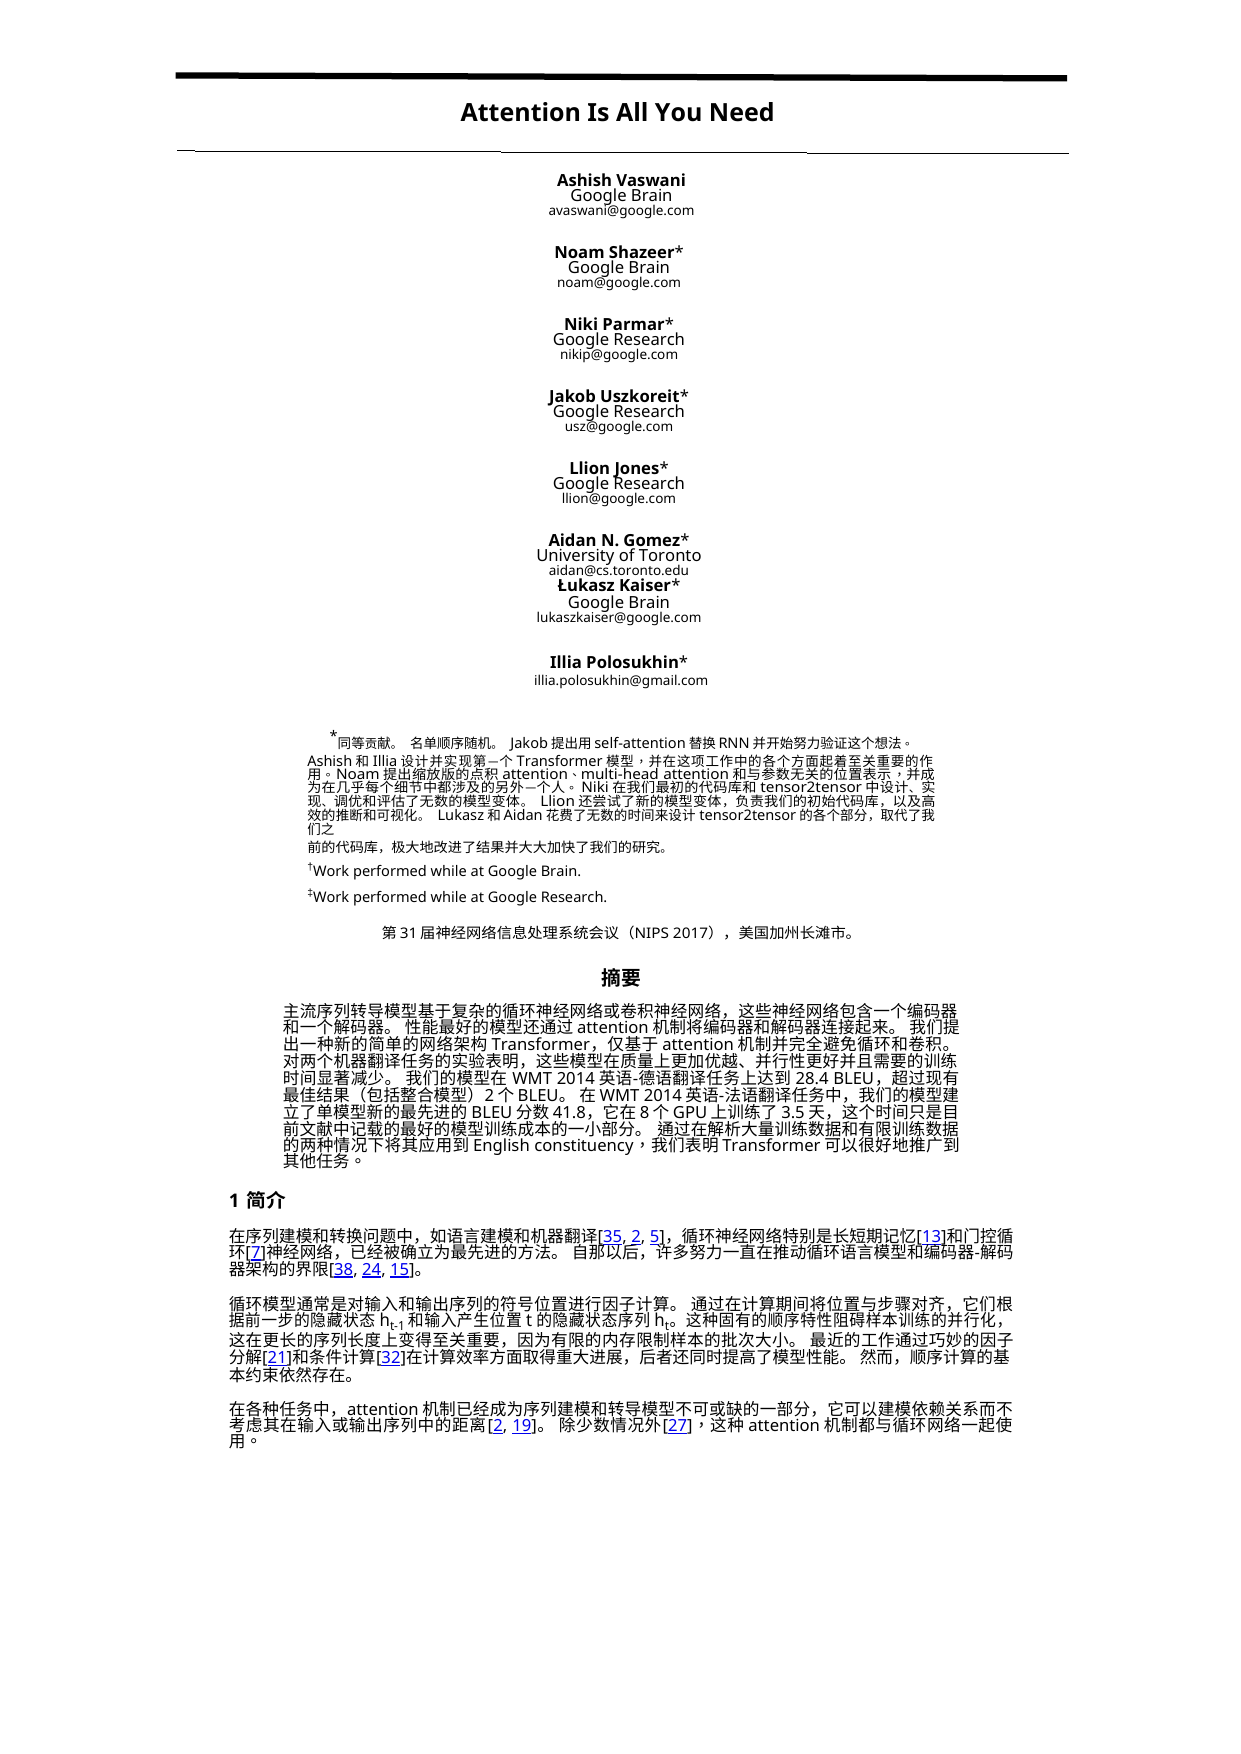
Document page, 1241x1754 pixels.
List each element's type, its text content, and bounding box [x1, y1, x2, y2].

text Aidan N. Gomez* University of Toronto aidan@cs.toronto.edu Łukasz Kaiser* Google Brain lukaszkaiser@google.com [533, 533, 704, 627]
text Llion Jones* Google Research llion@google.com [548, 461, 690, 508]
text Ashish和Illia设计并实现第一个Transformer模型，并在这项工作中的各个方面起着至关重要的作 用。 Noam提出缩放版的点积attention、multi-head attention和与参数无关的位置表示，并成为在几乎每个细节中都涉及的另外一个人。 Niki在我们最初的代码库和tensor2tensor中设计、实现、调优和评估了无数的模型变体。 Llion还尝试了新的模型变体，负责我们的初始代码库，以及高效的推断和可视化。 Lukasz和Aidan花费了无数的时间来设计tensor2tensor的各个部分，取代了我们之 [307, 756, 936, 838]
text 第31届神经网络信息处理系统会议（NIPS 2017），美国加州长滩市。 [271, 922, 971, 943]
text illia.polosukhin@gmail.com [271, 674, 971, 689]
text 摘要 [548, 962, 695, 991]
subtitle 简介 [228, 1187, 1065, 1213]
text *同等贡献。 名单顺序随机。 Jakob提出用self-attention替换RNN并开始努力验证这个想法。 [271, 726, 971, 754]
text 前的代码库，极大地改进了结果并大大加快了我们的研究。 [307, 838, 1065, 856]
text 主流序列转导模型基于复杂的循环神经网络或卷积神经网络，这些神经网络包含一个编码器和一个解码器。 性能最好的模型还通过attention机制将编码器和解码器连接起来。 我们提出一种新的简单的网络架构Transformer，仅基于attention机制并完全避免循环和卷积。 对两个机器翻译任务的实验表明，这些模型在质量上更加优越、并行性更好并且需要的训练时间显著减少。 我们的模型在WMT 2014英语-德语翻译任务上达到28.4 BLEU，超过现有最佳结果（包括整合模型）2个BLEU。 在WMT 2014英语-法语翻译任务中，我们的模型建立了单模型新的最先进的BLEU分数41.8，它在8个GPU上训练了3.5天，这个时间只是目前文献中记载的最好的模型训练成本的一小部分。 通过在解析大量训练数据和有限训练数据的两种情况下将其应用到English constituency，我们表明Transformer可以很好地推广到其他任务。 [283, 1004, 960, 1172]
text ‡Work performed while at Google Research. [307, 882, 1065, 907]
text Attention Is All You Need [460, 94, 1065, 128]
subtitle Illia Polosukhin* [548, 646, 690, 674]
text Niki Parmar* Google Research nikip@google.com [548, 317, 690, 364]
text 在序列建模和转换问题中，如语言建模和机器翻译[35, 2, 5]，循环神经网络特别是长短期记忆[13]和门控循环[7]神经网络，已经被确立为最先进的方法。 自那以后，许多努力一直在推动循环语言模型和编码器-解码器架构的界限[38, 24, 15]。 [228, 1229, 1013, 1280]
text 循环模型通常是对输入和输出序列的符号位置进行因子计算。 通过在计算期间将位置与步骤对齐，它们根据前一步的隐藏状态ht-1和输入产生位置t的隐藏状态序列ht。这种固有的顺序特性阻碍样本训练的并行化， 这在更长的序列长度上变得至关重要，因为有限的内存限制样本的批次大小。 最近的工作通过巧妙的因子分解[21]和条件计算[32]在计算效率方面取得重大进展，后者还同时提高了模型性能。 然而，顺序计算的基本约束依然存在。 [228, 1297, 1013, 1386]
text 在各种任务中，attention机制已经成为序列建模和转导模型不可或缺的一部分，它可以建模依赖关系而不考虑其在输入或输出序列中的距离[2, 19]。 除少数情况外[27]，这种attention机制都与循环网络一起使用。 [228, 1402, 1013, 1452]
text †Work performed while at Google Brain. [307, 856, 1065, 882]
text Jakob Uszkoreit* Google Research usz@google.com [548, 389, 690, 436]
text Noam Shazeer* Google Brain noam@google.com [548, 245, 690, 292]
text Ashish Vaswani Google Brain avaswani@google.com [548, 173, 695, 220]
